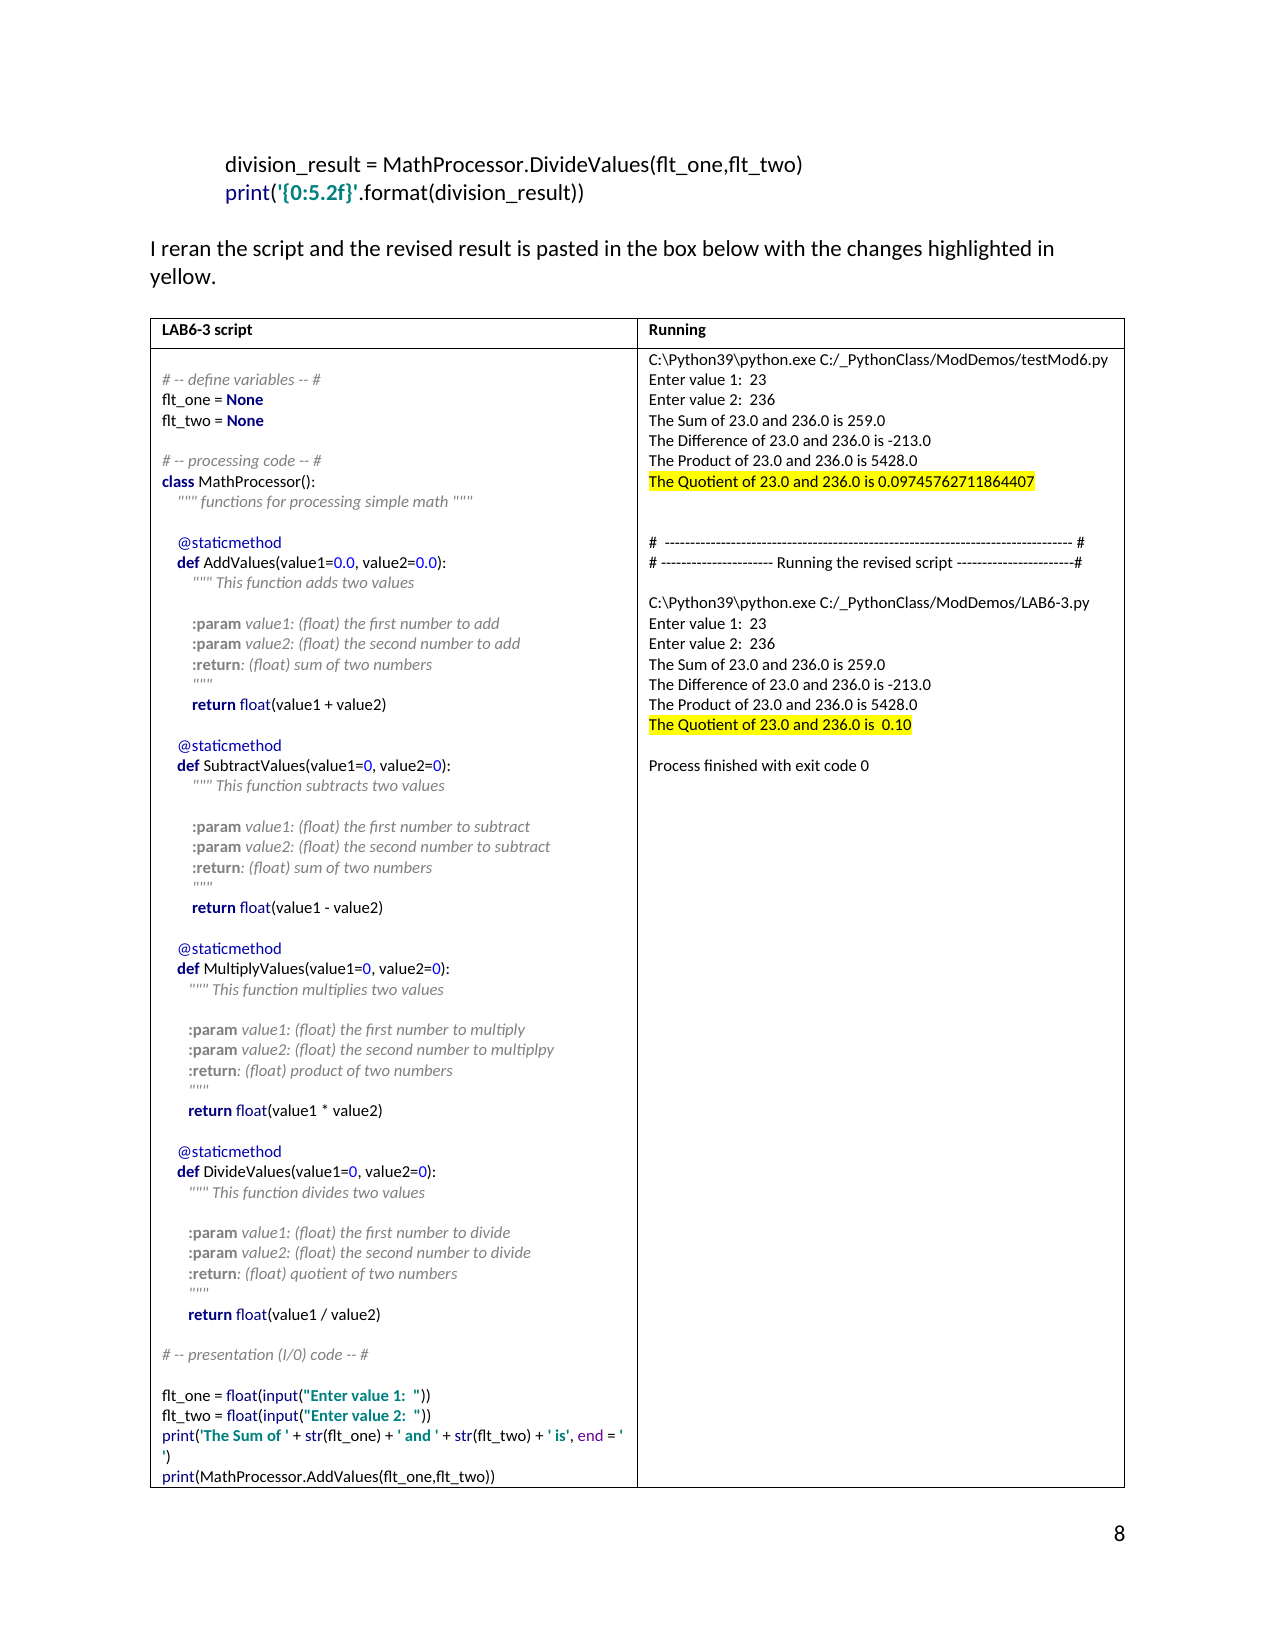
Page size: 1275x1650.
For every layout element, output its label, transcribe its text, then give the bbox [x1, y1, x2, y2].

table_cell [638, 349, 1124, 1487]
table_header Running [638, 319, 1124, 348]
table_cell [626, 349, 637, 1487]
text division_result = MathProcessor.DivideValues(flt_one,flt_two) print('{0:5.2f}'.format(division_result)) [225, 150, 1125, 206]
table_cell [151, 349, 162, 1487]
text I reran the script and the revised result is pasted in the box below with the changes highlighted in yellow. [150, 234, 1125, 290]
table_header LAB6-3 script [151, 319, 637, 348]
